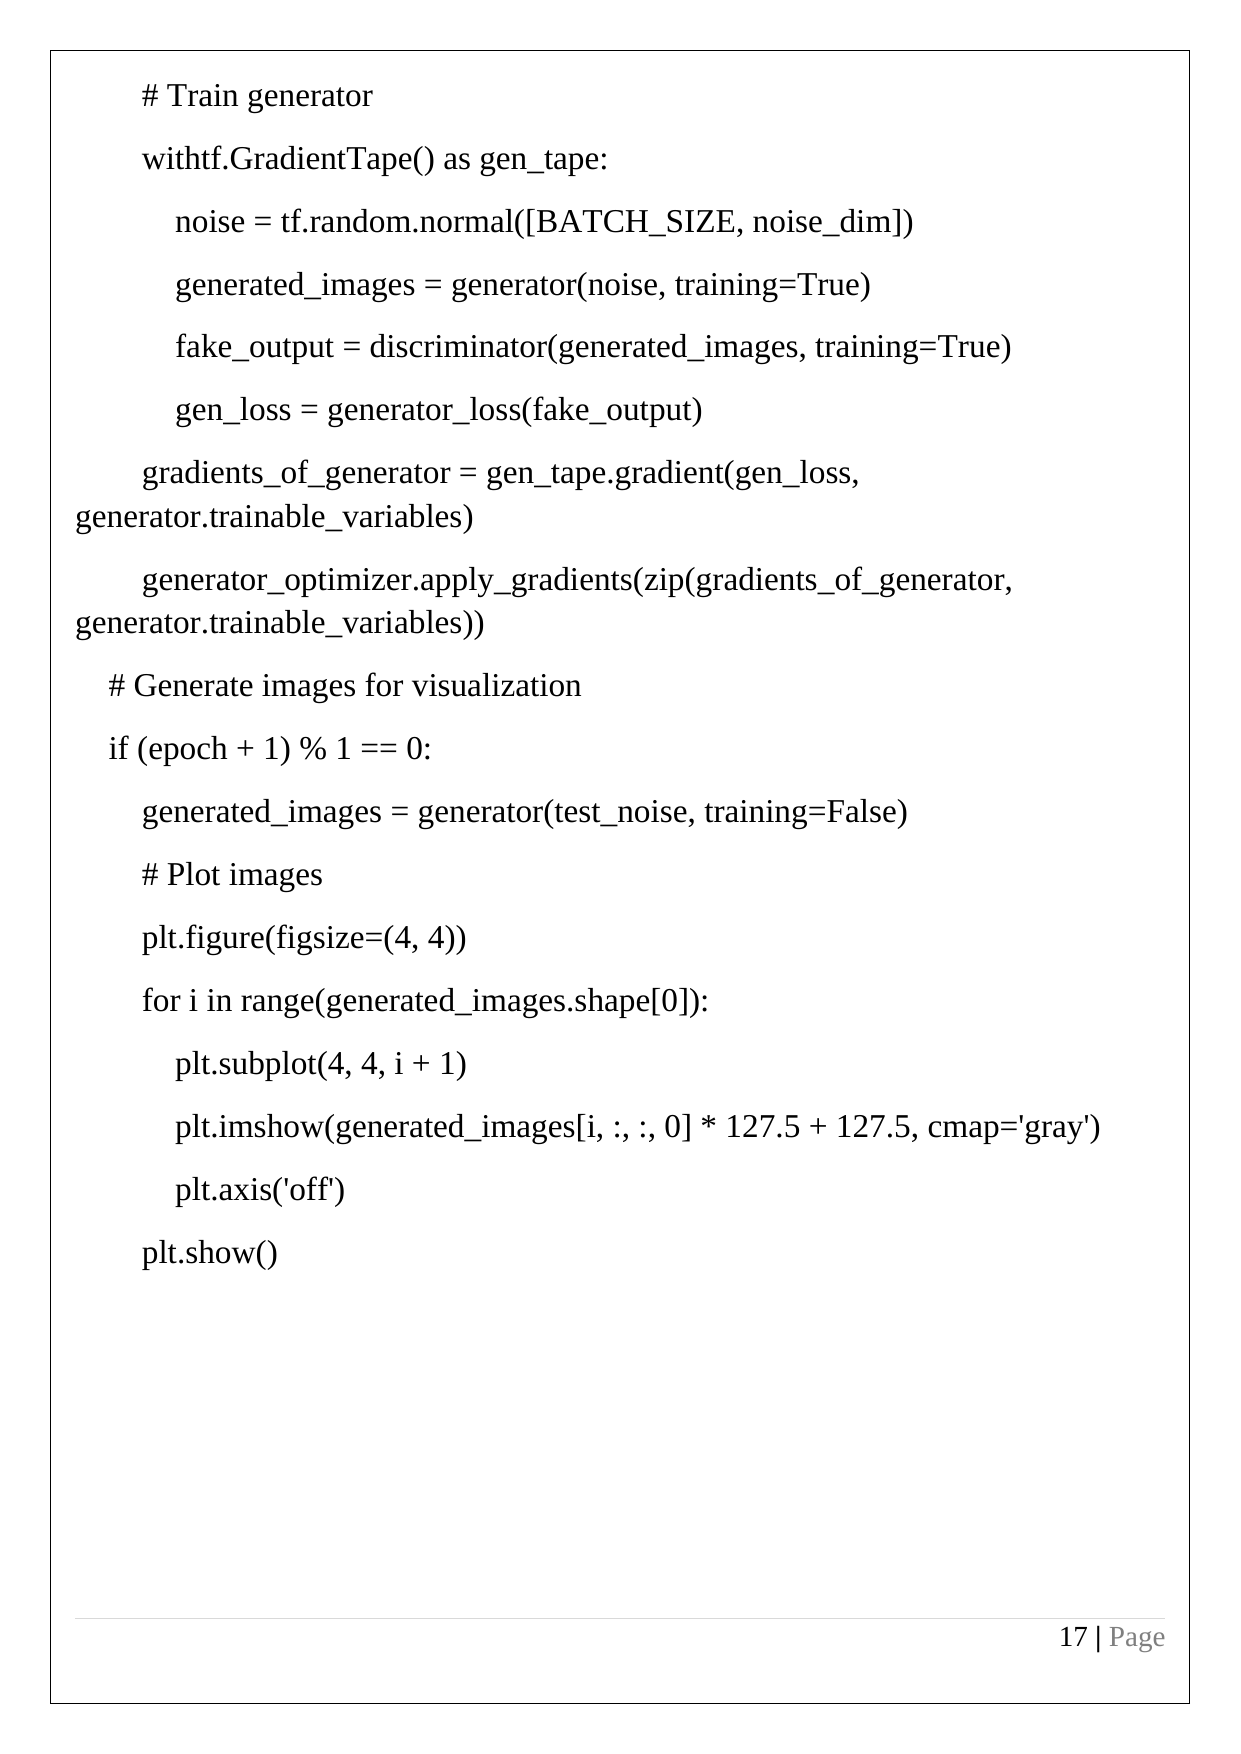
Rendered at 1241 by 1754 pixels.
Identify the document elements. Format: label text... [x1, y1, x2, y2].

text generated_images = generator(test_noise, training=False) [75, 791, 1159, 830]
text plt.show() [75, 1232, 1159, 1270]
text # Train generator [75, 75, 1159, 113]
text plt.axis('off') [75, 1169, 1159, 1207]
text plt.subplot(4, 4, i + 1) [75, 1043, 1159, 1081]
text if (epoch + 1) % 1 == 0: [75, 728, 1159, 767]
text fake_output = discriminator(generated_images, training=True) [75, 327, 1159, 365]
text generated_images = generator(noise, training=True) [75, 264, 1159, 302]
text generator_optimizer.apply_gradients(zip(gradients_of_generator, generator.trainable_variables)) [75, 559, 1159, 641]
text gradients_of_generator = gen_tape.gradient(gen_loss, generator.trainable_variables) [75, 452, 1159, 534]
text gen_loss = generator_loss(fake_output) [75, 389, 1159, 428]
text plt.figure(figsize=(4, 4)) [75, 917, 1159, 956]
text for i in range(generated_images.shape[0]): [75, 980, 1159, 1018]
text withtf.GradientTape() as gen_tape: [75, 138, 1159, 176]
text # Plot images [75, 854, 1159, 893]
text # Generate images for visualization [75, 666, 1159, 704]
text noise = tf.random.normal([BATCH_SIZE, noise_dim]) [75, 201, 1159, 239]
text plt.imshow(generated_images[i, :, :, 0] * 127.5 + 127.5, cmap='gray') [75, 1106, 1159, 1144]
